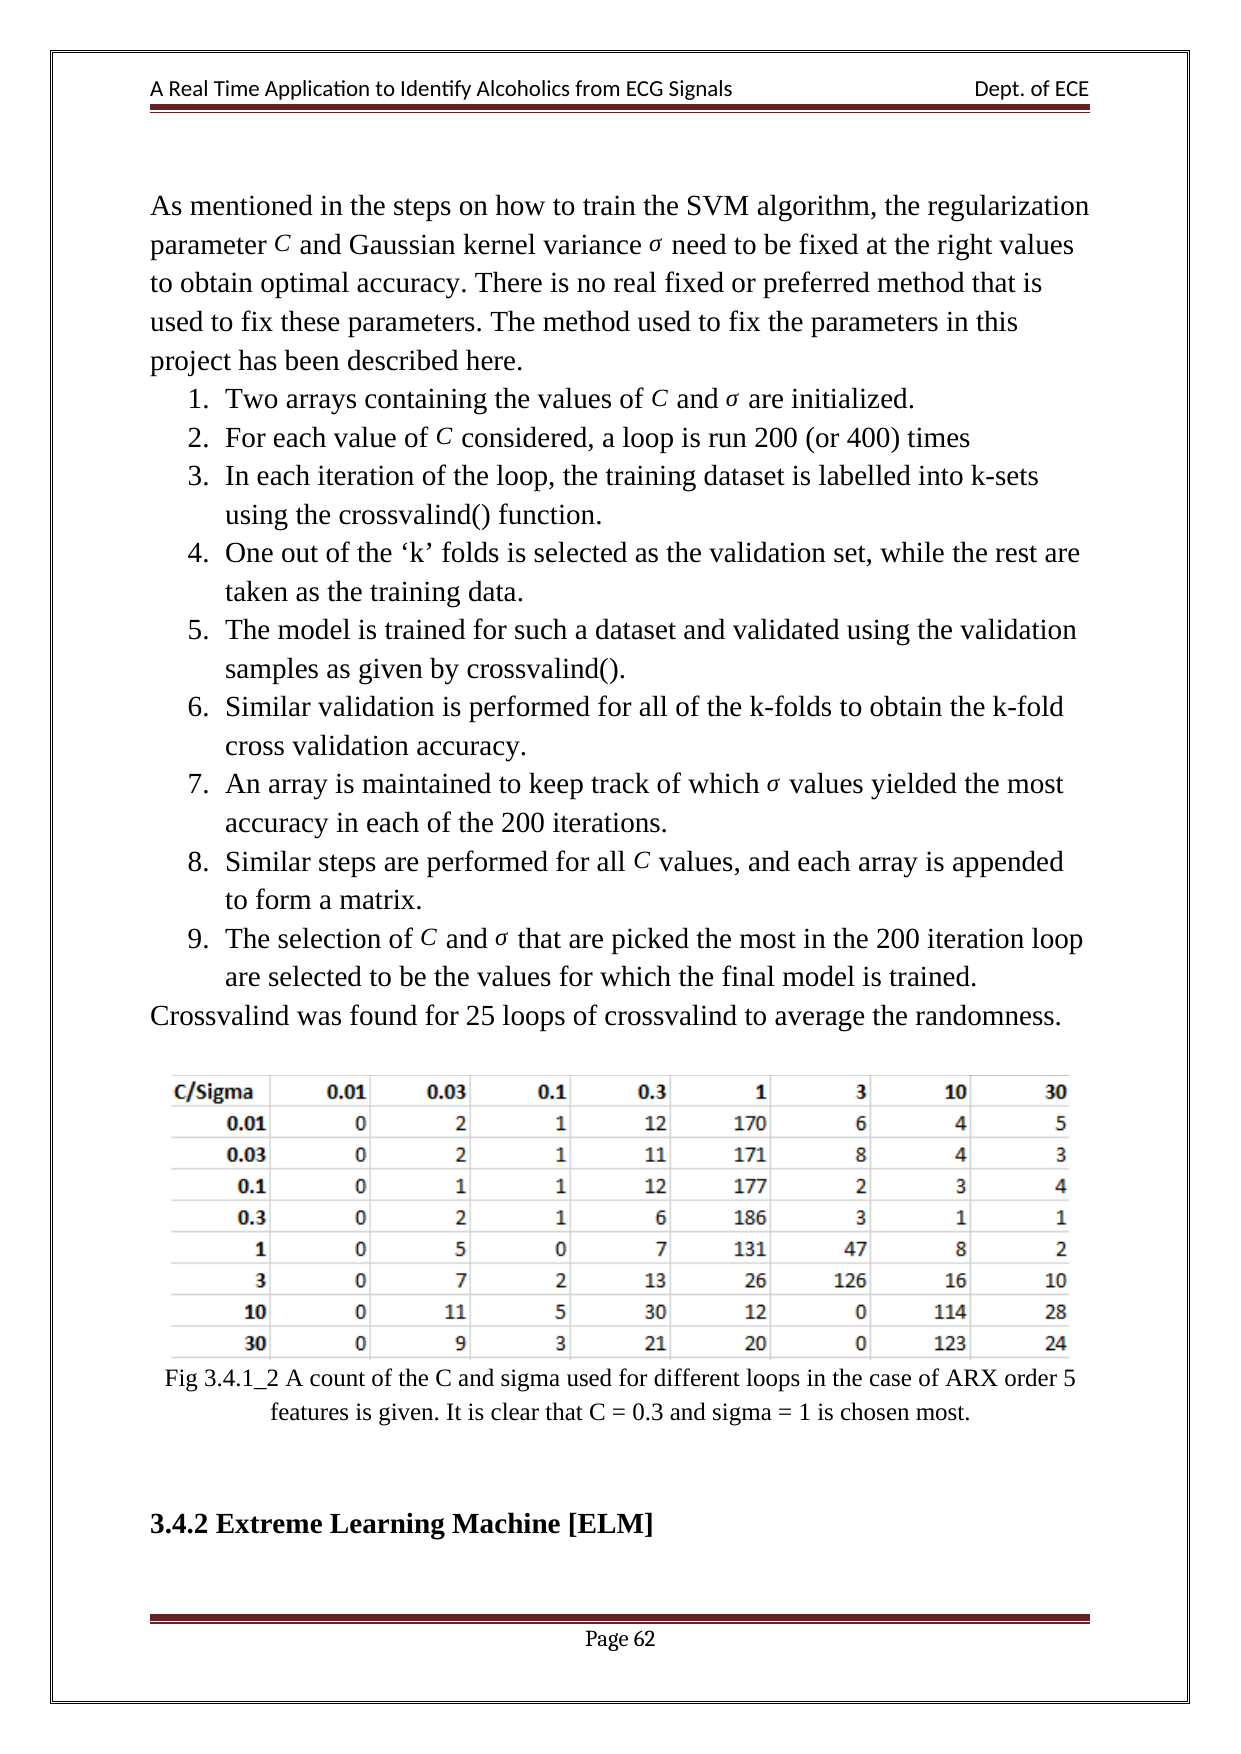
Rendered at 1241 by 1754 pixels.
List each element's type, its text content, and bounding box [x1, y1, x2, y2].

text Crossvalind was found for 25 loops of crossvalind to average the randomness. [150, 998, 1090, 1031]
text Fig 3.4.1_2 A count of the C and sigma used for different loops in the case of ARX order 5 features is given. It is clear that C = 0.3 and sigma = 1 is chosen most. [150, 1363, 1090, 1425]
list The selection of and that are picked the most in the 200 iteration loop are selected to be the values for which the final model is trained. [187, 921, 1090, 993]
list One out of the ‘k’ folds is selected as the validation set, while the rest are taken as the training data. [187, 535, 1090, 607]
list In each iteration of the loop, the training dataset is labelled into k-sets using the crossvalind() function. [187, 458, 1090, 530]
list Similar validation is performed for all of the k-folds to obtain the k-fold cross validation accuracy. [187, 689, 1090, 762]
list Similar steps are performed for all values, and each array is appended to form a matrix. [187, 844, 1090, 916]
list Two arrays containing the values of and are initialized. [187, 381, 1090, 415]
list An array is maintained to keep track of which values yielded the most accuracy in each of the 200 iterations. [187, 767, 1090, 839]
picture [171, 1075, 1069, 1360]
text As mentioned in the steps on how to train the SVM algorithm, the regularization parameter and Gaussian kernel variance need to be fixed at the right values to obtain optimal accuracy. There is no real fixed or preferred method that is used to fix these parameters. The method used to fix the parameters in this project has been described here. [150, 188, 1090, 376]
text 3.4.2 Extreme Learning Machine [ELM] [150, 1507, 1090, 1540]
list The model is trained for such a dataset and validated using the validation samples as given by crossvalind(). [187, 612, 1090, 684]
list For each value of considered, a loop is run 200 (or 400) times [187, 420, 1090, 453]
